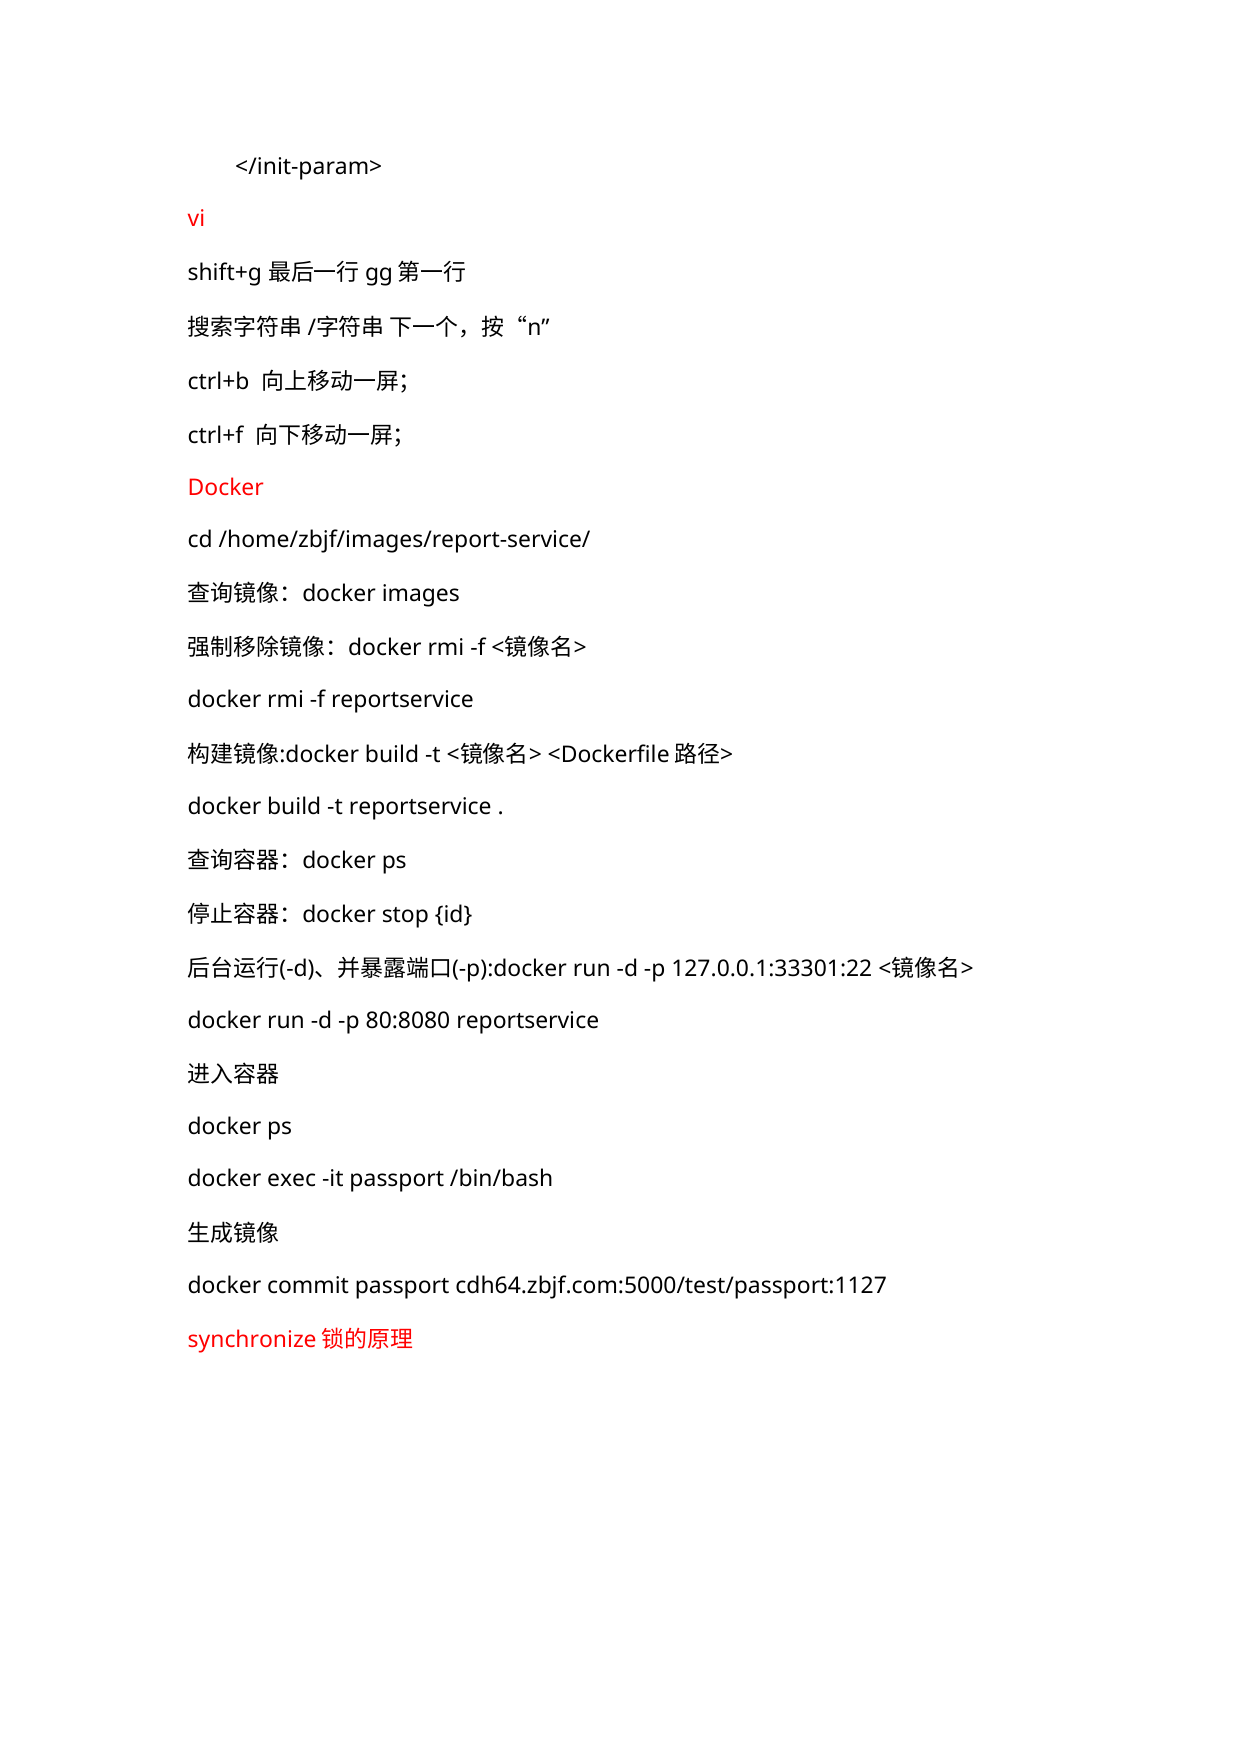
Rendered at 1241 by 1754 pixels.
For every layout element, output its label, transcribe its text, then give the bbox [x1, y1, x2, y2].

text 搜索字符串 /字符串 下一个，按“n” [187, 308, 1053, 342]
text docker build -t reportservice . [187, 789, 1053, 821]
text 后台运行(-d)、并暴露端口(-p):docker run -d -p 127.0.0.1:33301:22 <镜像名> [187, 950, 1053, 983]
text 查询容器：docker ps [187, 842, 1053, 875]
text shift+g 最后一行 gg第一行 [187, 254, 1053, 287]
text ctrl+f 向下移动一屏； [187, 417, 1053, 450]
text 强制移除镜像：docker rmi -f <镜像名> [187, 629, 1053, 662]
text vi [187, 202, 1053, 233]
text synchronize锁的原理 [187, 1321, 1053, 1354]
text docker commit passport cdh64.zbjf.com:5000/test/passport:1127 [187, 1268, 1053, 1300]
text docker run -d -p 80:8080 reportservice [187, 1004, 1053, 1035]
text 生成镜像 [187, 1214, 1053, 1248]
text docker ps [187, 1110, 1053, 1142]
text 停止容器：docker stop {id} [187, 896, 1053, 929]
text ctrl+b 向上移动一屏； [187, 362, 1053, 396]
text Docker [187, 471, 1053, 502]
text docker rmi -f reportservice [187, 683, 1053, 714]
text </init-param> [187, 150, 1053, 181]
text 构建镜像:docker build -t <镜像名> <Dockerfile路径> [187, 735, 1053, 769]
text 查询镜像：docker images [187, 575, 1053, 608]
text cd /home/zbjf/images/report-service/ [187, 523, 1053, 554]
text 进入容器 [187, 1056, 1053, 1089]
text docker exec -it passport /bin/bash [187, 1162, 1053, 1194]
